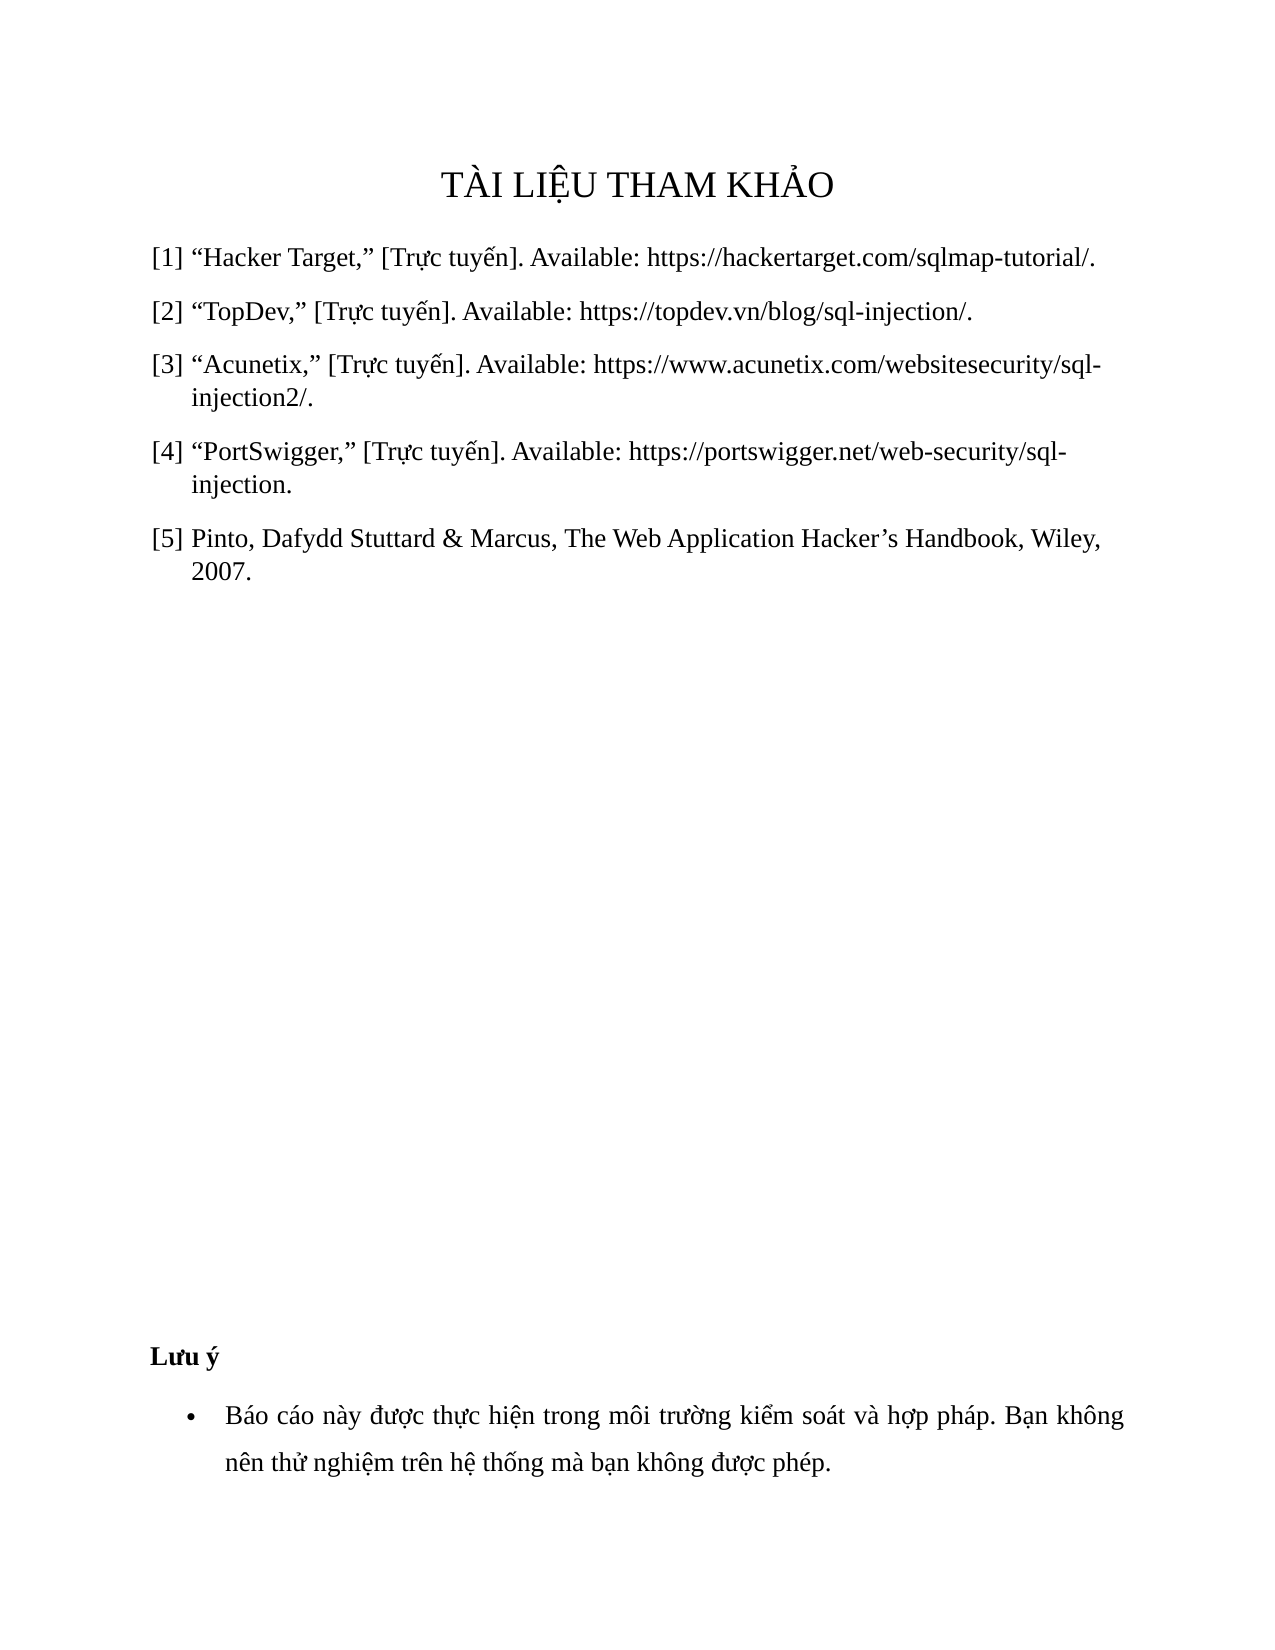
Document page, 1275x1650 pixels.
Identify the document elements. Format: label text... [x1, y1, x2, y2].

table_cell “PortSwigger,” [Trực tuyến]. Available: https://portswigger.net/web-security/sql-injection. [190, 433, 1125, 520]
subtitle TÀI LIỆU THAM KHẢO [150, 162, 1125, 206]
table_header “Hacker Target,” [Trực tuyến]. Available: https://hackertarget.com/sqlmap-tutorial/. [190, 240, 1125, 293]
table_cell Pinto, Dafydd Stuttard & Marcus, The Web Application Hacker’s Handbook, Wiley, 2007. [190, 520, 1125, 607]
table_cell [2] [150, 293, 189, 346]
table_cell [5] [150, 520, 189, 607]
table_cell [4] [150, 433, 189, 520]
text Lưu ý [150, 1340, 1125, 1371]
table_cell [3] [150, 346, 189, 433]
table_cell “Acunetix,” [Trực tuyến]. Available: https://www.acunetix.com/websitesecurity/sql-injection2/. [190, 346, 1125, 433]
list Báo cáo này được thực hiện trong môi trường kiểm soát và hợp pháp. Bạn không nên thử nghiệm trên hệ thống mà bạn không được phép. [187, 1399, 1125, 1477]
table_cell “TopDev,” [Trực tuyến]. Available: https://topdev.vn/blog/sql-injection/. [190, 293, 1125, 346]
table_header [1] [150, 240, 189, 293]
